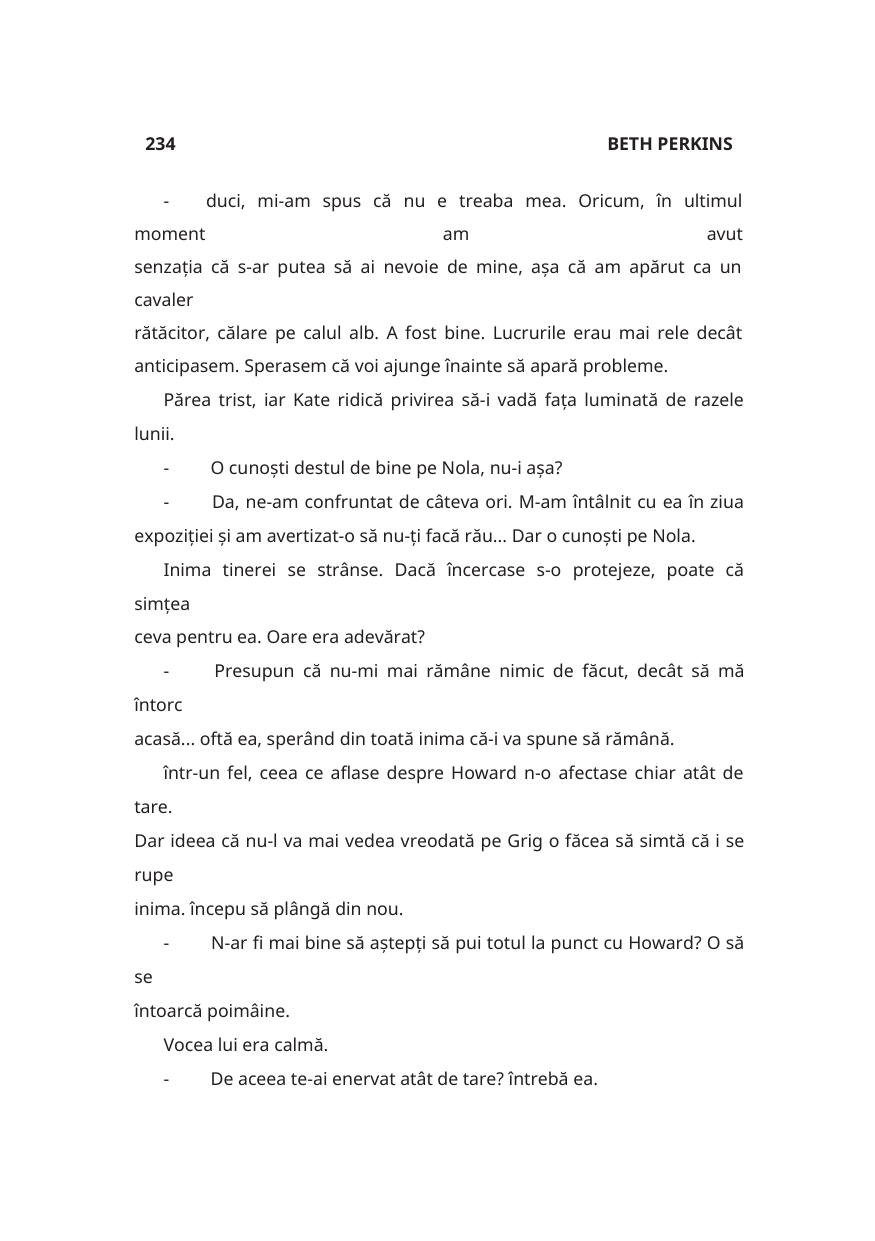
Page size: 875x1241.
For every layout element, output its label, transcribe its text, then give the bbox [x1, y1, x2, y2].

list O cunoşti destul de bine pe Nola, nu-i aşa? [134, 447, 745, 481]
text Părea trist, iar Kate ridică privirea să-i vadă faţa luminată de razele lunii. [134, 379, 745, 447]
list De aceea te-ai enervat atât de tare? întrebă ea. [134, 1058, 745, 1092]
list N-ar fi mai bine să aştepţi să pui totul la punct cu Howard? O să se întoarcă poimâine. [134, 922, 745, 1024]
list Presupun că nu-mi mai rămâne nimic de făcut, decât să mă întorc acasă... oftă ea, sperând din toată inima că-i va spune să rămână. [134, 651, 745, 753]
list Nu era rolul meu să-ţi spun. Dar îmi pare rău că a trebuit să afli astfel. Am încercat să te opresc, dar când am văzut că eşti foarte hotărâtă să teduci, mi-am spus că nu e treaba mea. Oricum, în ultimul moment am avut senzaţia că s-ar putea să ai nevoie de mine, aşa că am apărut ca un cavaler rătăcitor, călare pe calul alb. A fost bine. Lucrurile erau mai rele decât anticipasem. Sperasem că voi ajunge înainte să apară probleme. [134, 181, 743, 379]
list Da, ne-am confruntat de câteva ori. M-am întâlnit cu ea în ziua expoziţiei şi am avertizat-o să nu-ţi facă rău... Dar o cunoşti pe Nola. [134, 481, 745, 549]
text într-un fel, ceea ce aflase despre Howard n-o afectase chiar atât de tare. Dar ideea că nu-l va mai vedea vreodată pe Grig o făcea să simtă că i se rupe inima. începu să plângă din nou. [134, 753, 745, 922]
text Vocea lui era calmă. [134, 1024, 745, 1058]
text Inima tinerei se strânse. Dacă încercase s-o protejeze, poate că simţea ceva pentru ea. Oare era adevărat? [134, 549, 745, 651]
